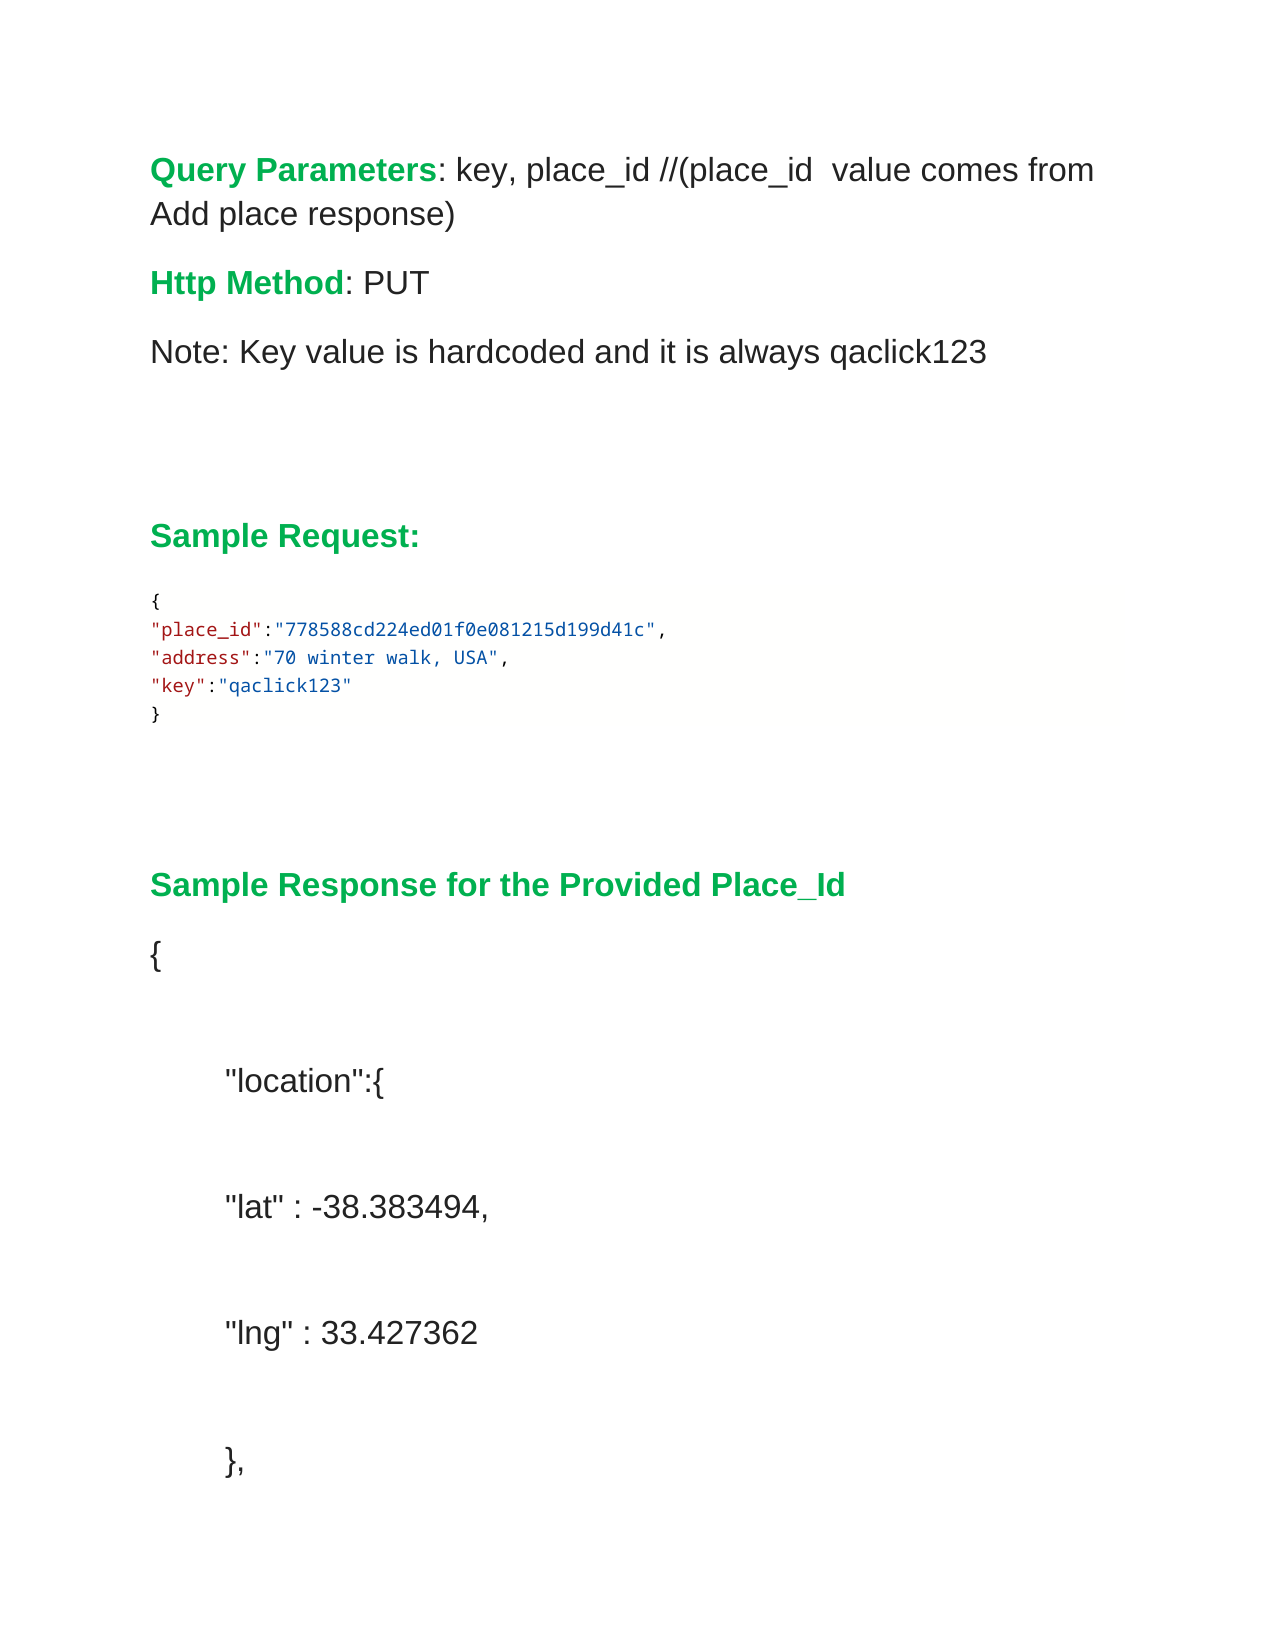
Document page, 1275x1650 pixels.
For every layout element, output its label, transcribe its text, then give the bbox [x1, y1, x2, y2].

text Http Method: PUT [150, 263, 1125, 302]
text "lng" : 33.427362 [150, 1313, 1125, 1352]
text Sample Response for the Provided Place_Id [150, 865, 1125, 904]
text { [150, 934, 1125, 973]
text "address":"70 winter walk, USA", [150, 641, 1125, 669]
text "location":{ [150, 1061, 1125, 1099]
text }, [150, 1440, 1125, 1478]
text Sample Request: [150, 516, 1125, 554]
text { [150, 585, 1125, 613]
text "lat" : -38.383494, [150, 1187, 1125, 1226]
text "key":"qaclick123" [150, 669, 1125, 698]
text } [150, 698, 1125, 726]
text "place_id":"778588cd224ed01f0e081215d199d41c", [150, 613, 1125, 641]
text Note: Key value is hardcoded and it is always qaclick123 [150, 332, 1125, 371]
text Query Parameters: key, place_id //(place_id value comes from Add place response) [150, 150, 1125, 233]
